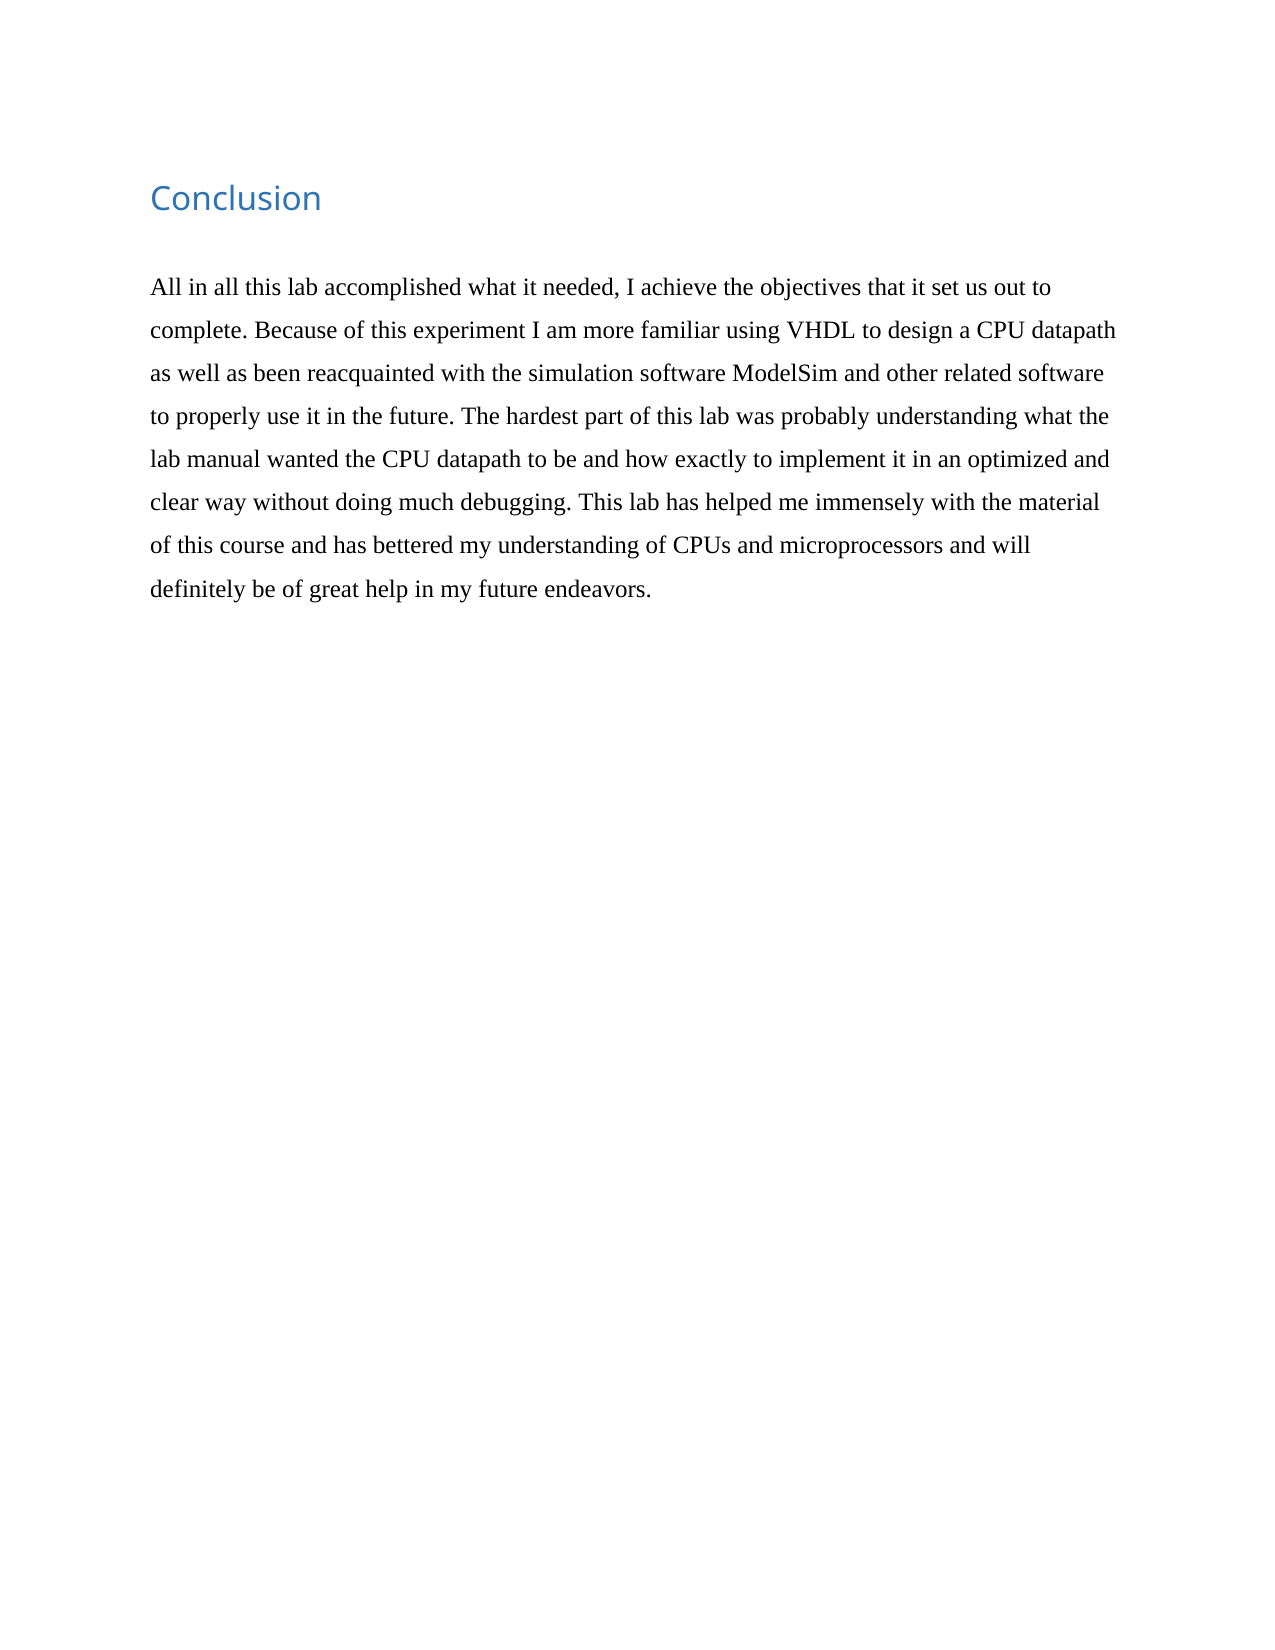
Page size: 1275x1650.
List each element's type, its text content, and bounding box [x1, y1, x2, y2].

subtitle Conclusion [150, 175, 1125, 220]
text All in all this lab accomplished what it needed, I achieve the objectives that it set us out to complete. Because of this experiment I am more familiar using VHDL to design a CPU datapath as well as been reacquainted with the simulation software ModelSim and other related software to properly use it in the future. The hardest part of this lab was probably understanding what the lab manual wanted the CPU datapath to be and how exactly to implement it in an optimized and clear way without doing much debugging. This lab has helped me immensely with the material of this course and has bettered my understanding of CPUs and microprocessors and will definitely be of great help in my future endeavors. [150, 272, 1125, 602]
